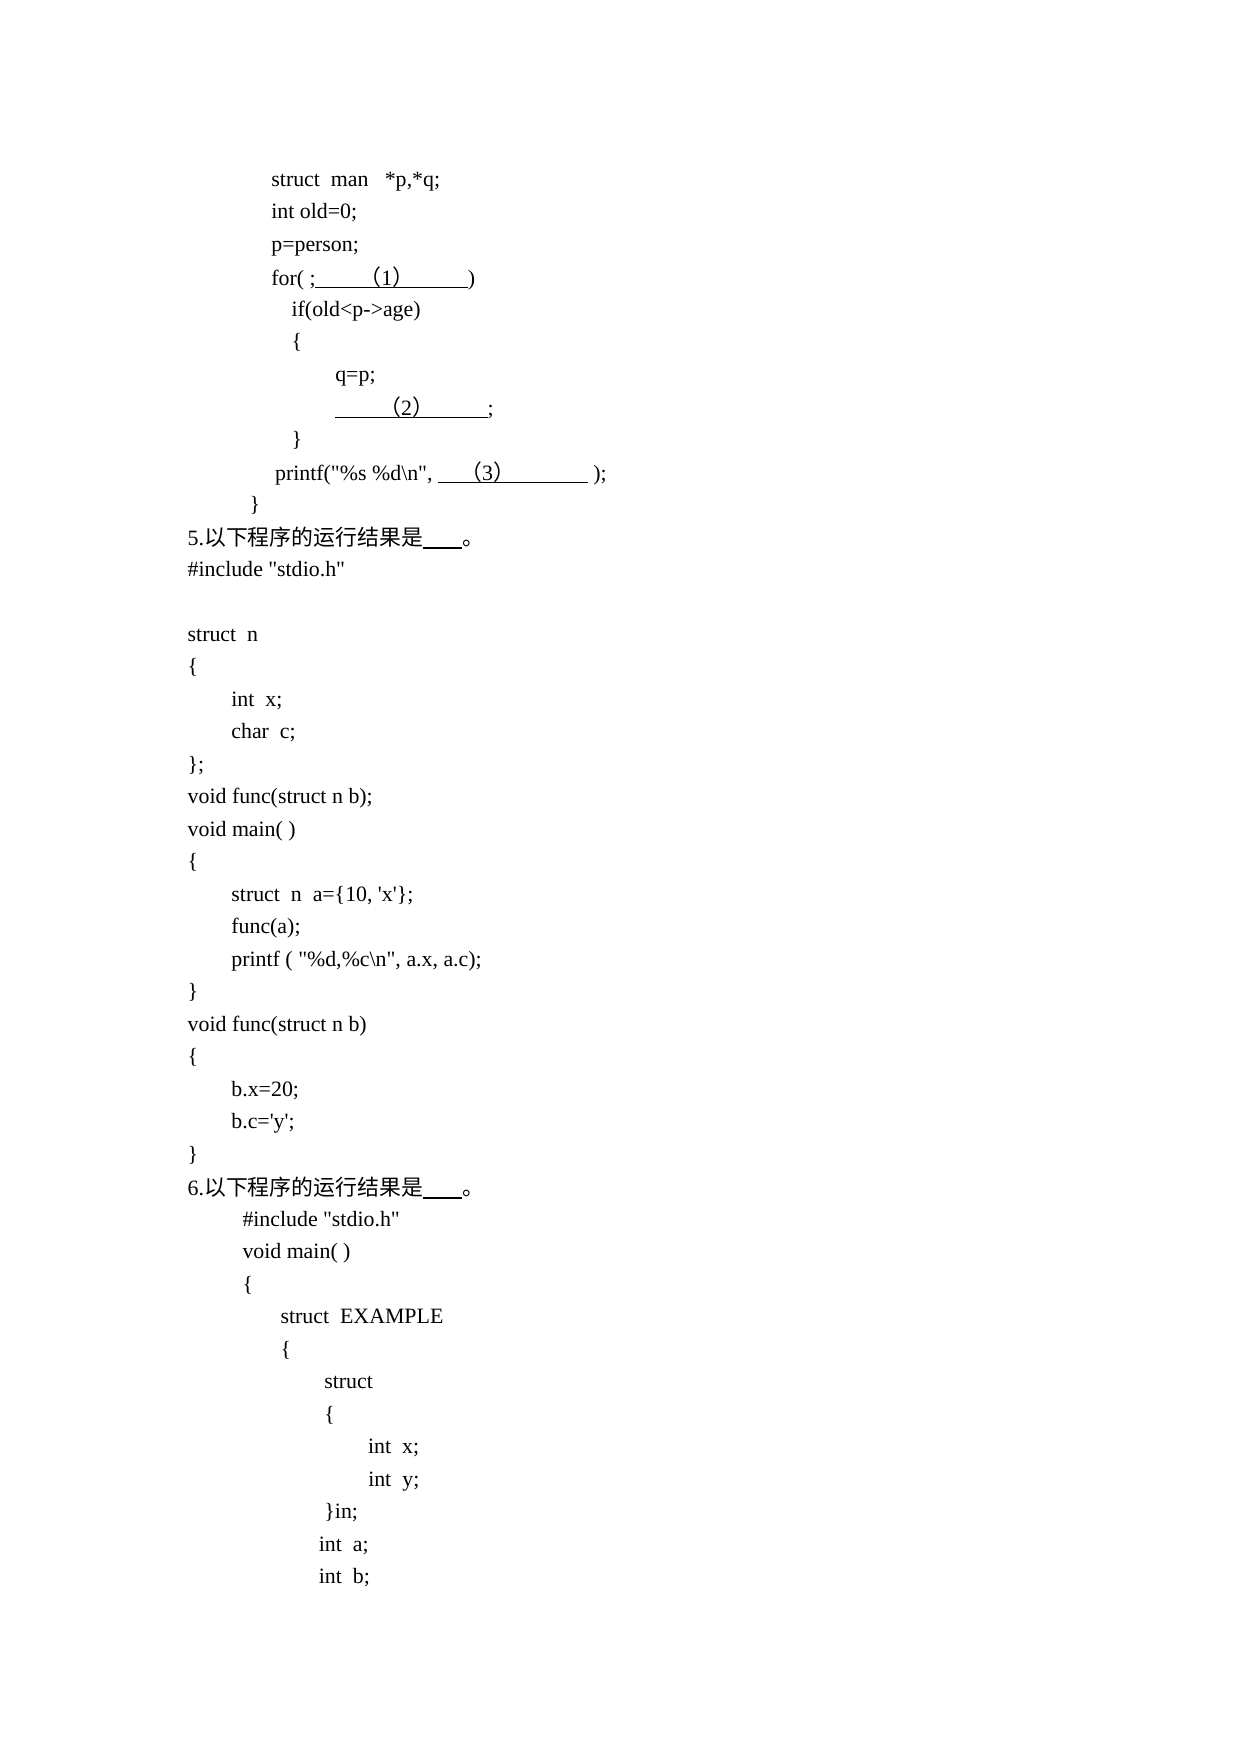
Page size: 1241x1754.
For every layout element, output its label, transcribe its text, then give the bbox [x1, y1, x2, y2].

text } [187, 1137, 1053, 1169]
text if(old<p->age) [233, 292, 1053, 324]
text }; [187, 747, 1053, 779]
text { [242, 1397, 1053, 1429]
text { [242, 1267, 1053, 1299]
text { [187, 1039, 1053, 1072]
text #include "stdio.h" [187, 552, 1053, 584]
text q=p; [233, 357, 1053, 389]
text { [187, 844, 1053, 877]
text int a; [242, 1527, 1053, 1559]
text （2） ; [233, 389, 1053, 422]
text 6.以下程序的运行结果是 。 [187, 1169, 1053, 1202]
text void main( ) [242, 1234, 1053, 1267]
text } [233, 422, 1053, 454]
text 5.以下程序的运行结果是 。 [187, 519, 1053, 552]
text void main( ) [187, 812, 1053, 844]
text void func(struct n b); [187, 779, 1053, 812]
text struct [242, 1364, 1053, 1397]
text #include "stdio.h" [242, 1202, 1053, 1234]
text { [187, 649, 1053, 682]
text int y; [242, 1462, 1053, 1494]
text struct n a={10, 'x'}; [187, 877, 1053, 909]
text struct man *p,*q; [233, 162, 1053, 194]
text func(a); [187, 909, 1053, 942]
text printf ( "%d,%c\n", a.x, a.c); [187, 942, 1053, 974]
text }in; [242, 1494, 1053, 1527]
text for( ; （1） ) [233, 259, 1053, 292]
text } [233, 487, 1053, 519]
text b.x=20; [187, 1072, 1053, 1104]
text { [242, 1332, 1053, 1364]
text int x; [187, 682, 1053, 714]
text { [233, 324, 1053, 357]
text } [187, 974, 1053, 1007]
text b.c='y'; [187, 1104, 1053, 1137]
text printf("%s %d\n", （3） ); [233, 454, 1053, 487]
text int old=0; [233, 194, 1053, 227]
text int x; [242, 1429, 1053, 1462]
text p=person; [233, 227, 1053, 259]
text int b; [242, 1559, 1053, 1592]
text char c; [187, 714, 1053, 747]
text struct EXAMPLE [242, 1299, 1053, 1332]
text void func(struct n b) [187, 1007, 1053, 1039]
text struct n [187, 617, 1053, 649]
